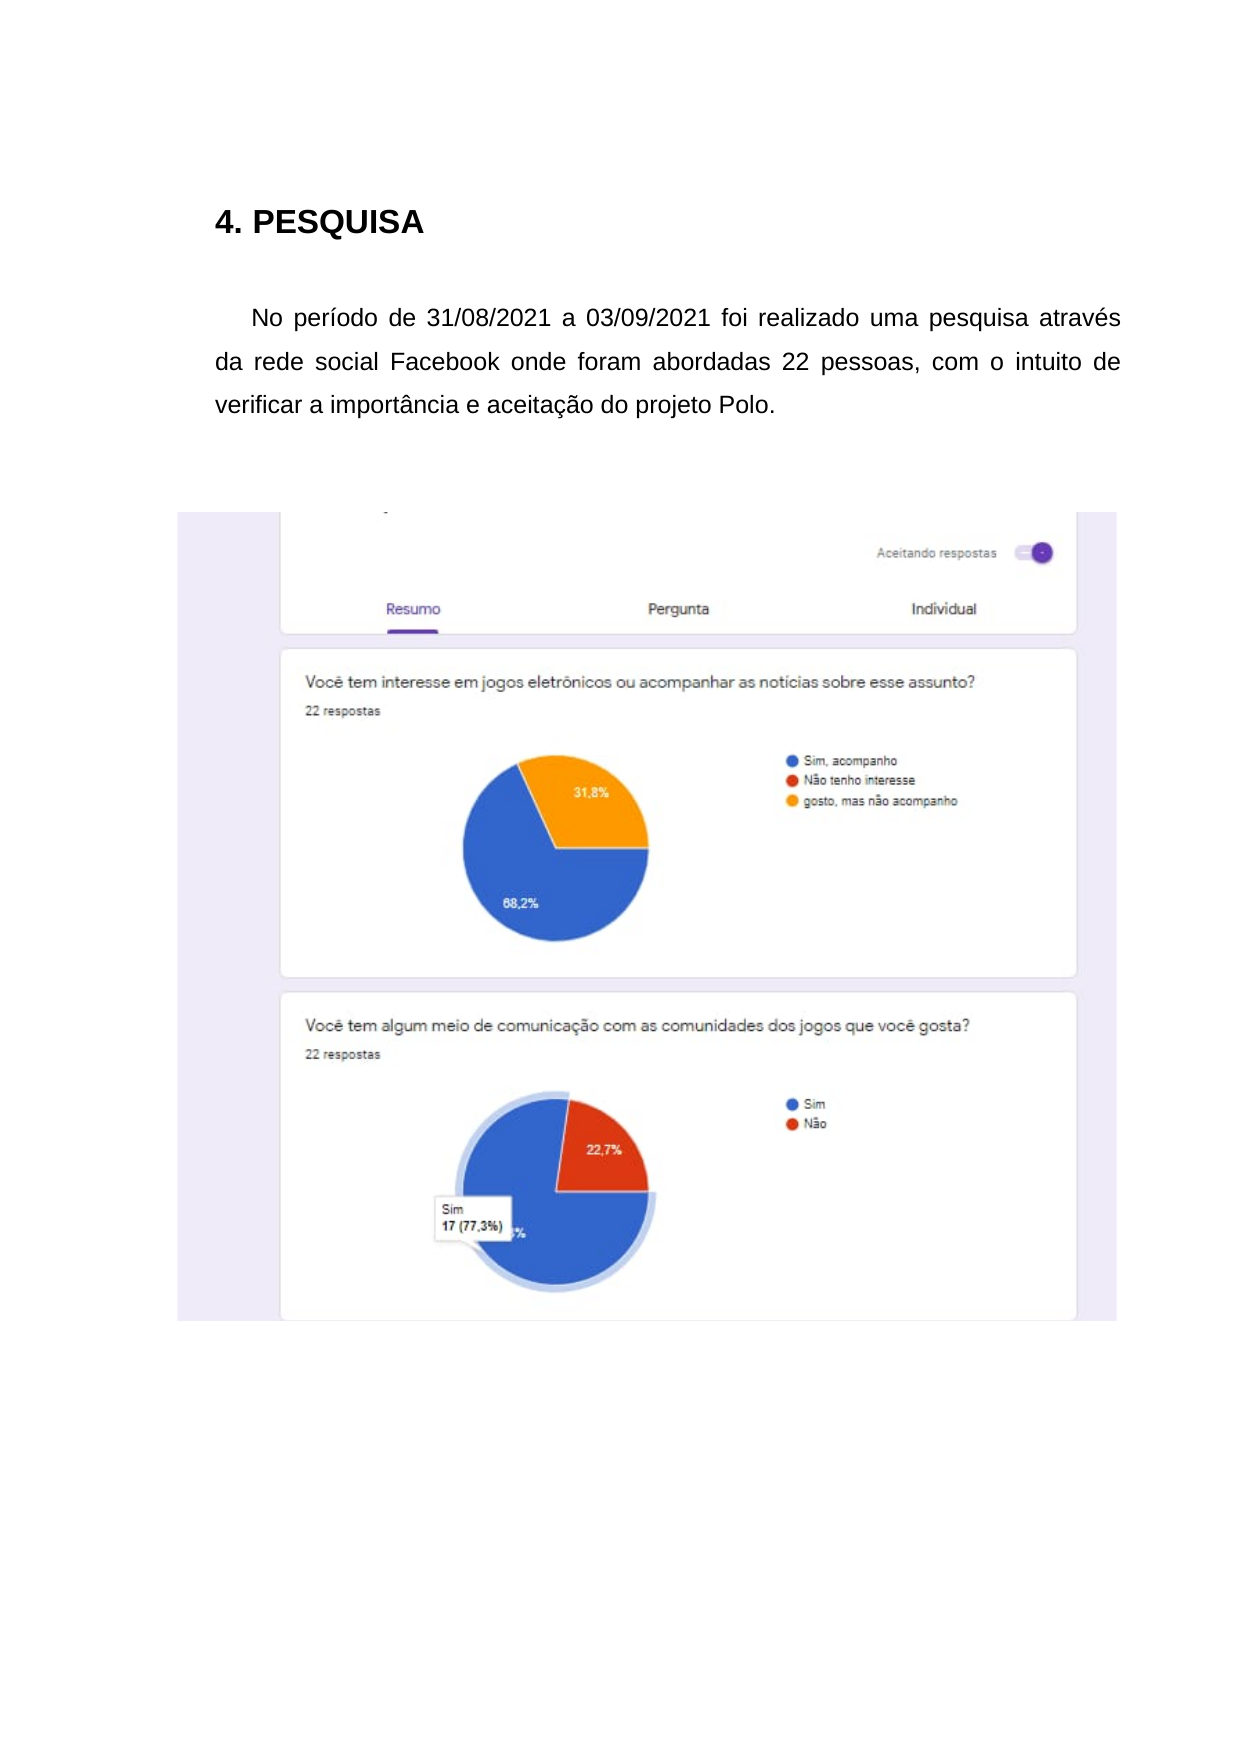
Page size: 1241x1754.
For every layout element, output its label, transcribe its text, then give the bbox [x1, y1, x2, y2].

subtitle PESQUISA [215, 202, 1122, 241]
picture [177, 512, 1118, 1322]
text No período de 31/08/2021 a 03/09/2021 foi realizado uma pesquisa através da rede social Facebook onde foram abordadas 22 pessoas, com o intuito de verificar a importância e aceitação do projeto Polo. [215, 303, 1122, 418]
